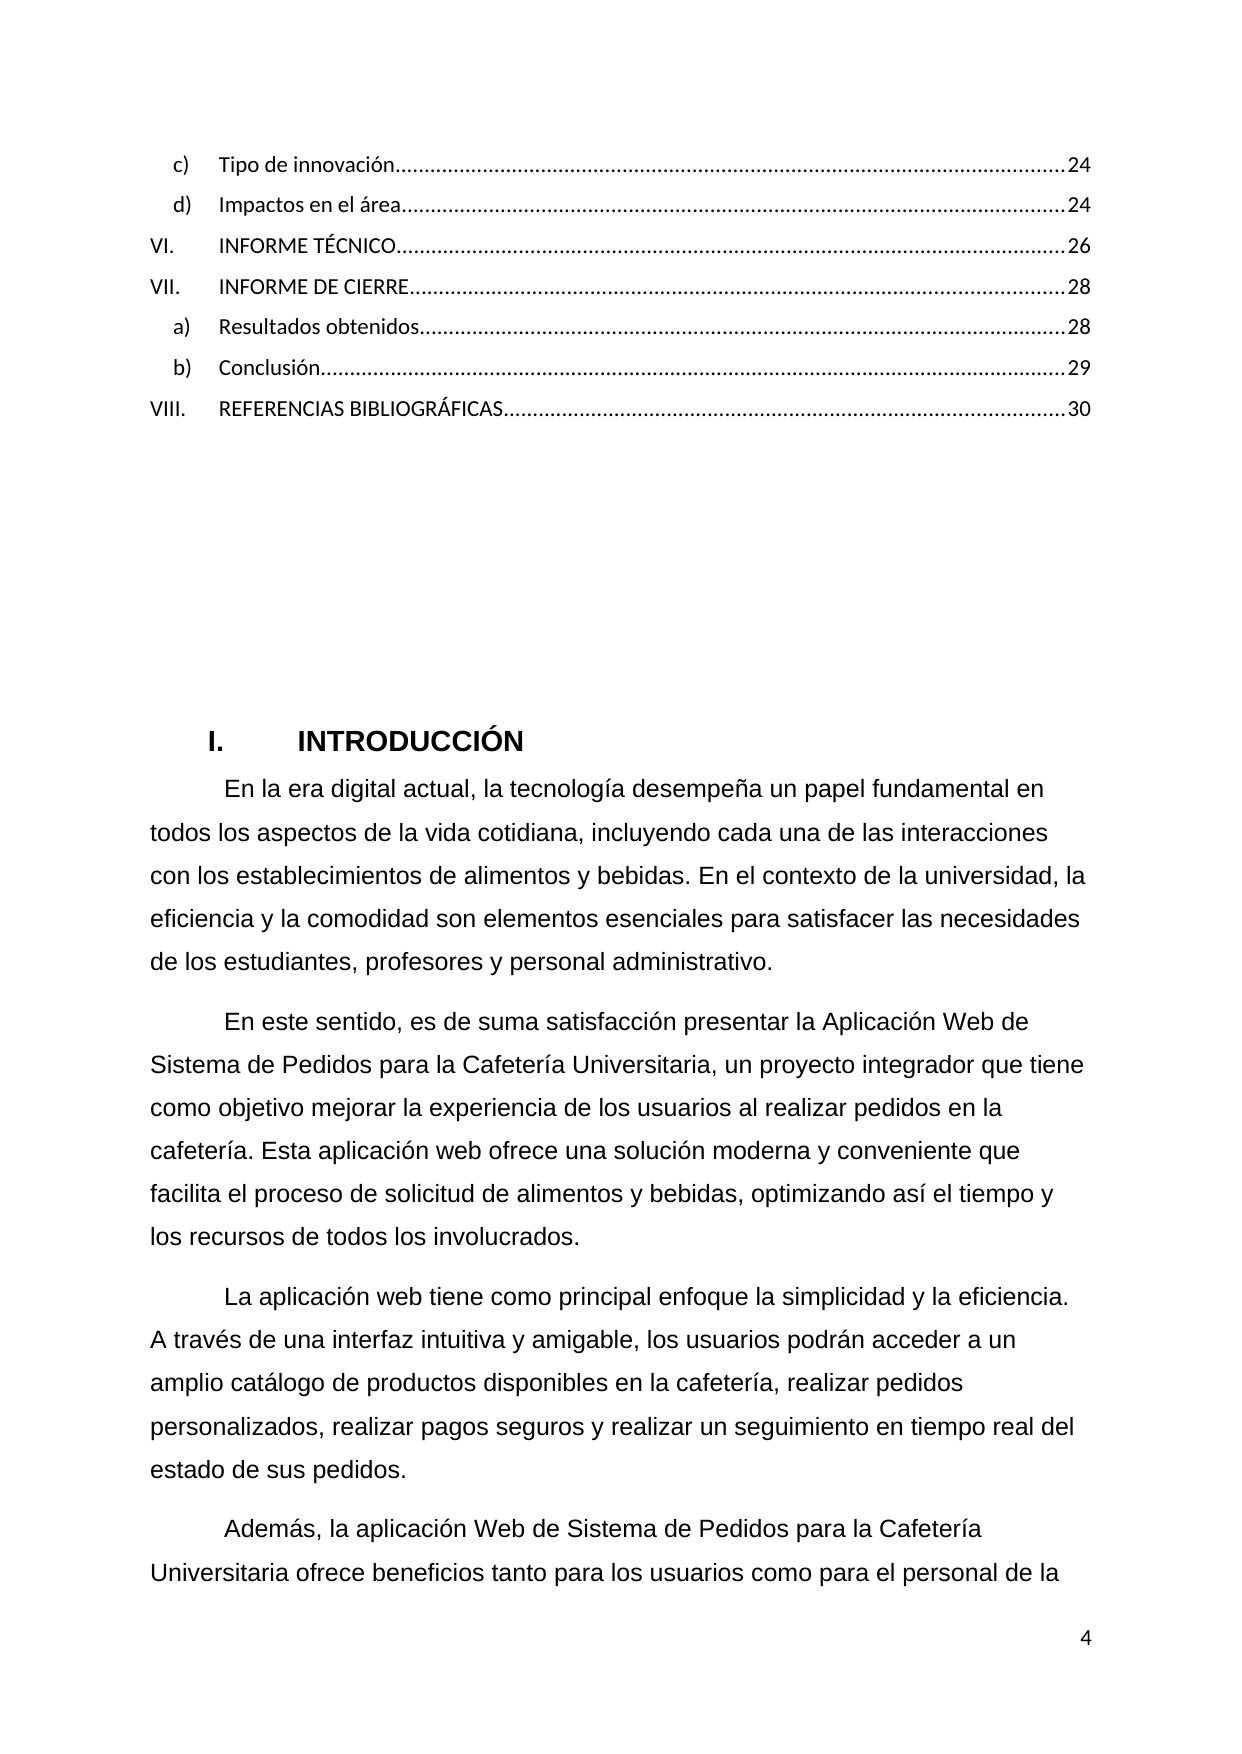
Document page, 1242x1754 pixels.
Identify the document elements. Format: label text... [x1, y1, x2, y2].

subtitle INTRODUCCIÓN [150, 724, 1092, 758]
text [150, 1514, 1092, 1586]
text En este sentido, es de suma satisfacción presentar la Aplicación Web de Sistema de Pedidos para la Cafetería Universitaria, un proyecto integrador que tiene como objetivo mejorar la experiencia de los usuarios al realizar pedidos en la cafetería. Esta aplicación web ofrece una solución moderna y conveniente que facilita el proceso de solicitud de alimentos y bebidas, optimizando así el tiempo y los recursos de todos los involucrados. [150, 1007, 1092, 1251]
text En la era digital actual, la tecnología desempeña un papel fundamental en todos los aspectos de la vida cotidiana, incluyendo cada una de las interacciones con los establecimientos de alimentos y bebidas. En el contexto de la universidad, la eficiencia y la comodidad son elementos esenciales para satisfacer las necesidades de los estudiantes, profesores y personal administrativo. [150, 774, 1092, 976]
text La aplicación web tiene como principal enfoque la simplicidad y la eficiencia. A través de una interfaz intuitiva y amigable, los usuarios podrán acceder a un amplio catálogo de productos disponibles en la cafetería, realizar pedidos personalizados, realizar pagos seguros y realizar un seguimiento en tiempo real del estado de sus pedidos. [150, 1282, 1092, 1483]
